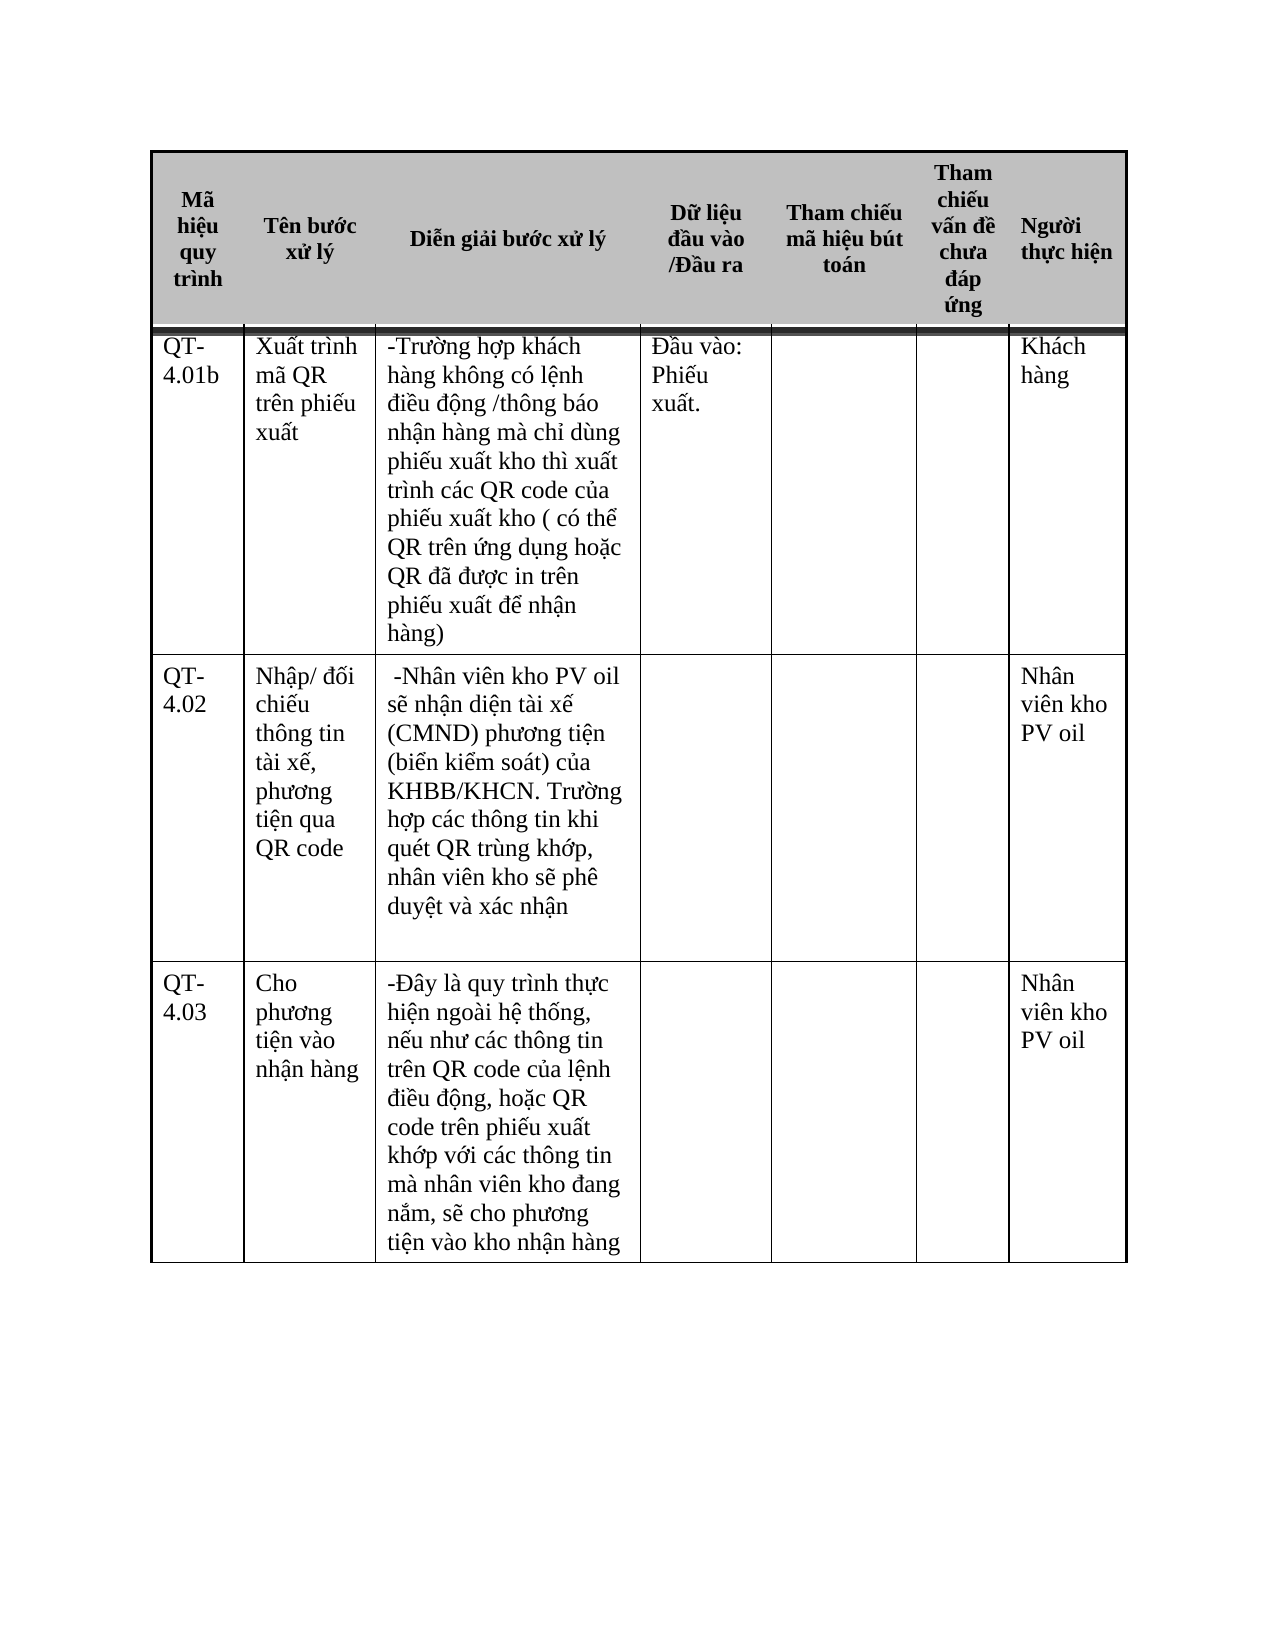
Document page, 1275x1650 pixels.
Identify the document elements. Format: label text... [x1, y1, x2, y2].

table_cell -Đây là quy trình thực hiện ngoài hệ thống, nếu như các thông tin trên QR code của lệnh điều động, hoặc QR code trên phiếu xuất khớp với các thông tin mà nhân viên kho đang nắm, sẽ cho phương tiện vào kho nhận hàng [376, 962, 640, 1262]
table_header Tham chiếu vấn đề chưa đáp ứng [917, 153, 1009, 324]
table_header Tham chiếu mã hiệu bút toán [772, 153, 917, 324]
table_cell Khách hàng [1010, 336, 1125, 653]
table_cell QT-4.03 [153, 962, 243, 1262]
table_cell [641, 655, 771, 961]
table_cell QT-4.02 [153, 655, 243, 961]
table_cell [917, 655, 1008, 961]
table_cell QT-4.01b [153, 336, 243, 653]
table_cell Nhân viên kho PV oil [1010, 962, 1125, 1262]
table_cell Nhân viên kho PV oil [1010, 655, 1125, 961]
table_cell Cho phương tiện vào nhận hàng [245, 962, 375, 1262]
table_cell [917, 962, 1008, 1262]
table_cell -Trường hợp khách hàng không có lệnh điều động /thông báo nhận hàng mà chỉ dùng phiếu xuất kho thì xuất trình các QR code của phiếu xuất kho ( có thể QR trên ứng dụng hoặc QR đã được in trên phiếu xuất để nhận hàng) [376, 336, 640, 653]
table_cell [772, 655, 916, 961]
table_header Mã hiệu quy trình [153, 153, 244, 324]
table_header Tên bước xử l‎ý [244, 153, 376, 324]
table_cell Đầu vào: Phiếu xuất. [641, 336, 771, 653]
table_cell [641, 962, 771, 1262]
table_cell [772, 962, 916, 1262]
table_header Dữ liệu đầu vào /Đầu ra [640, 153, 772, 324]
table_header Diễn giải bước xử l‎ý [376, 153, 640, 324]
table_cell [772, 336, 916, 653]
table_header Người thực hiện [1009, 153, 1125, 324]
table_cell Nhập/ đối chiếu thông tin tài xế, phương tiện qua QR code [245, 655, 375, 961]
table_cell Xuất trình mã QR trên phiếu xuất [245, 336, 375, 653]
table_cell [917, 336, 1008, 653]
table_cell -Nhân viên kho PV oil sẽ nhận diện tài xế (CMND) phương tiện (biển kiểm soát) của KHBB/KHCN. Trường hợp các thông tin khi quét QR trùng khớp, nhân viên kho sẽ phê duyệt và xác nhận [376, 655, 640, 961]
